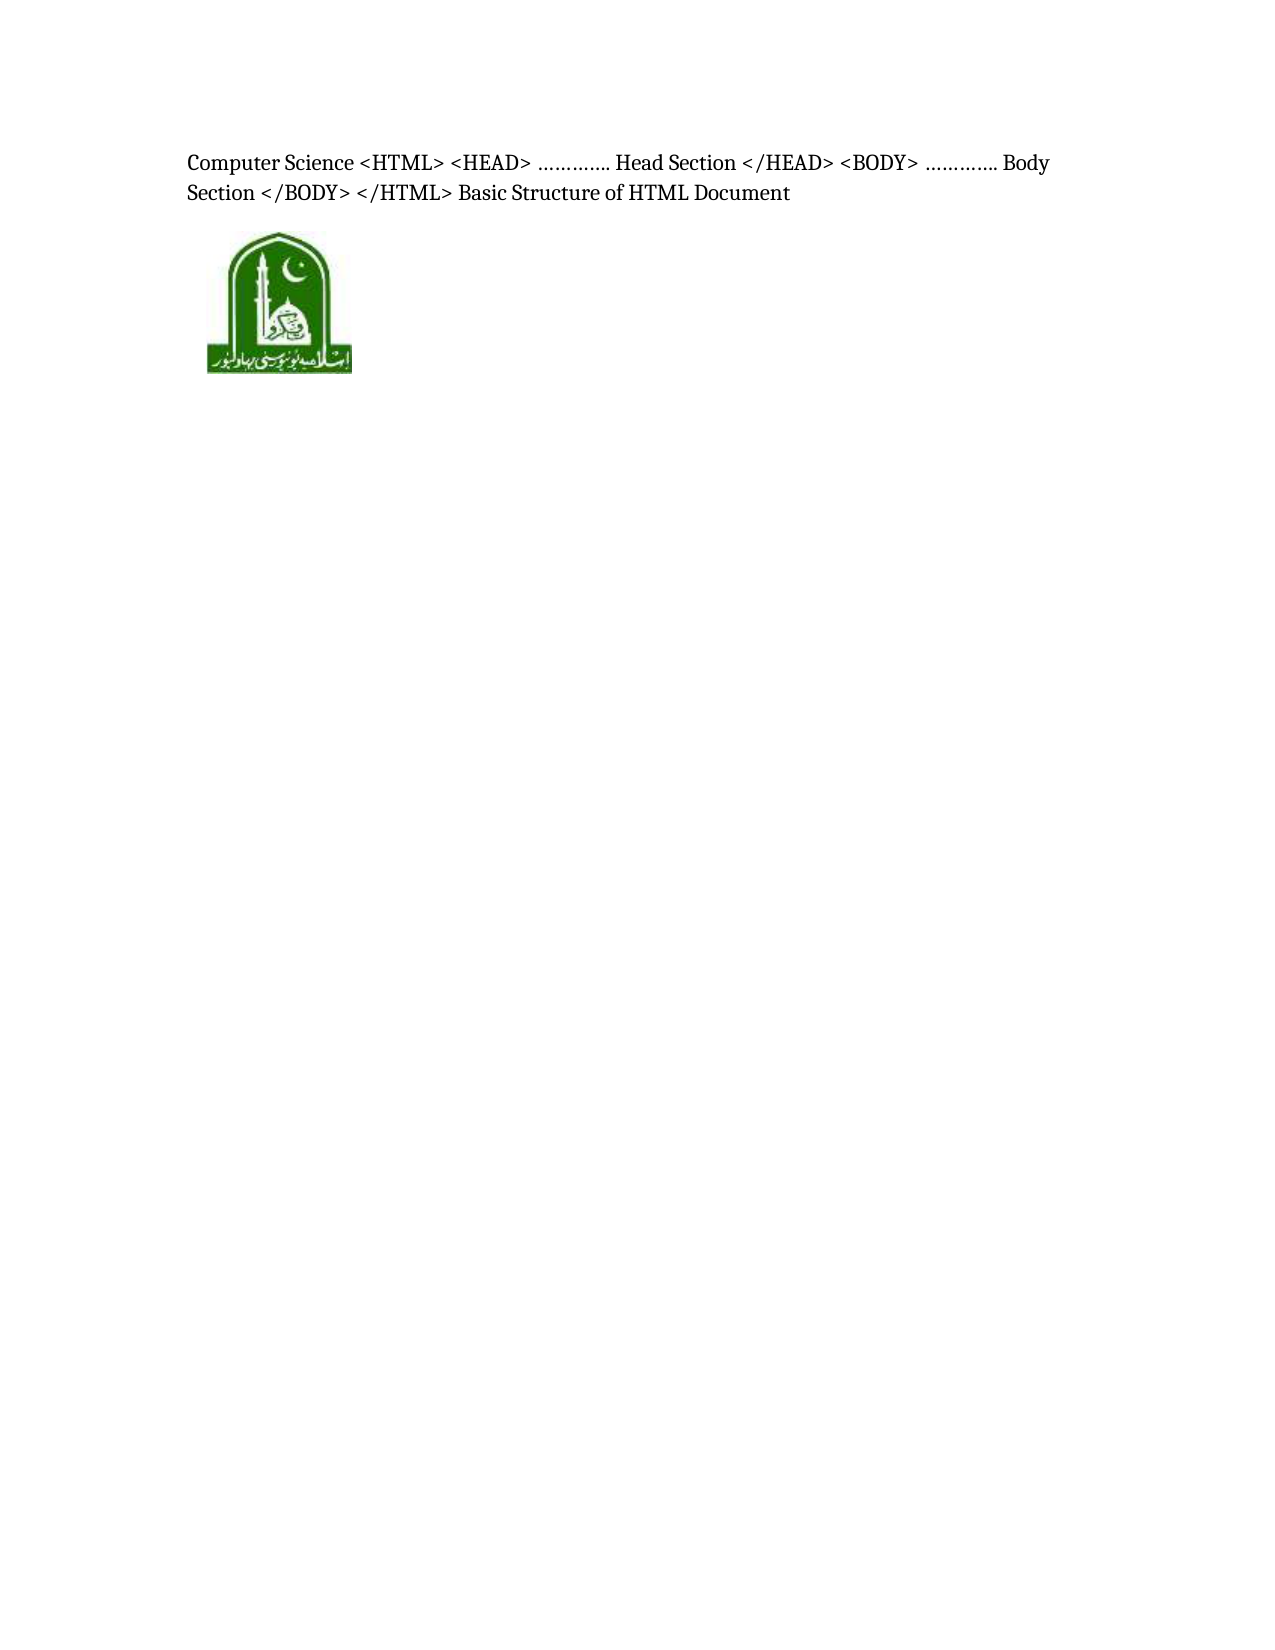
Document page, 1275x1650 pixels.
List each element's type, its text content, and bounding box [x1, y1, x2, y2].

picture [206, 231, 352, 374]
text Computer Science <HTML> <HEAD> …………. Head Section </HEAD> <BODY> …………. Body Section </BODY> </HTML> Basic Structure of HTML Document [187, 150, 1087, 207]
